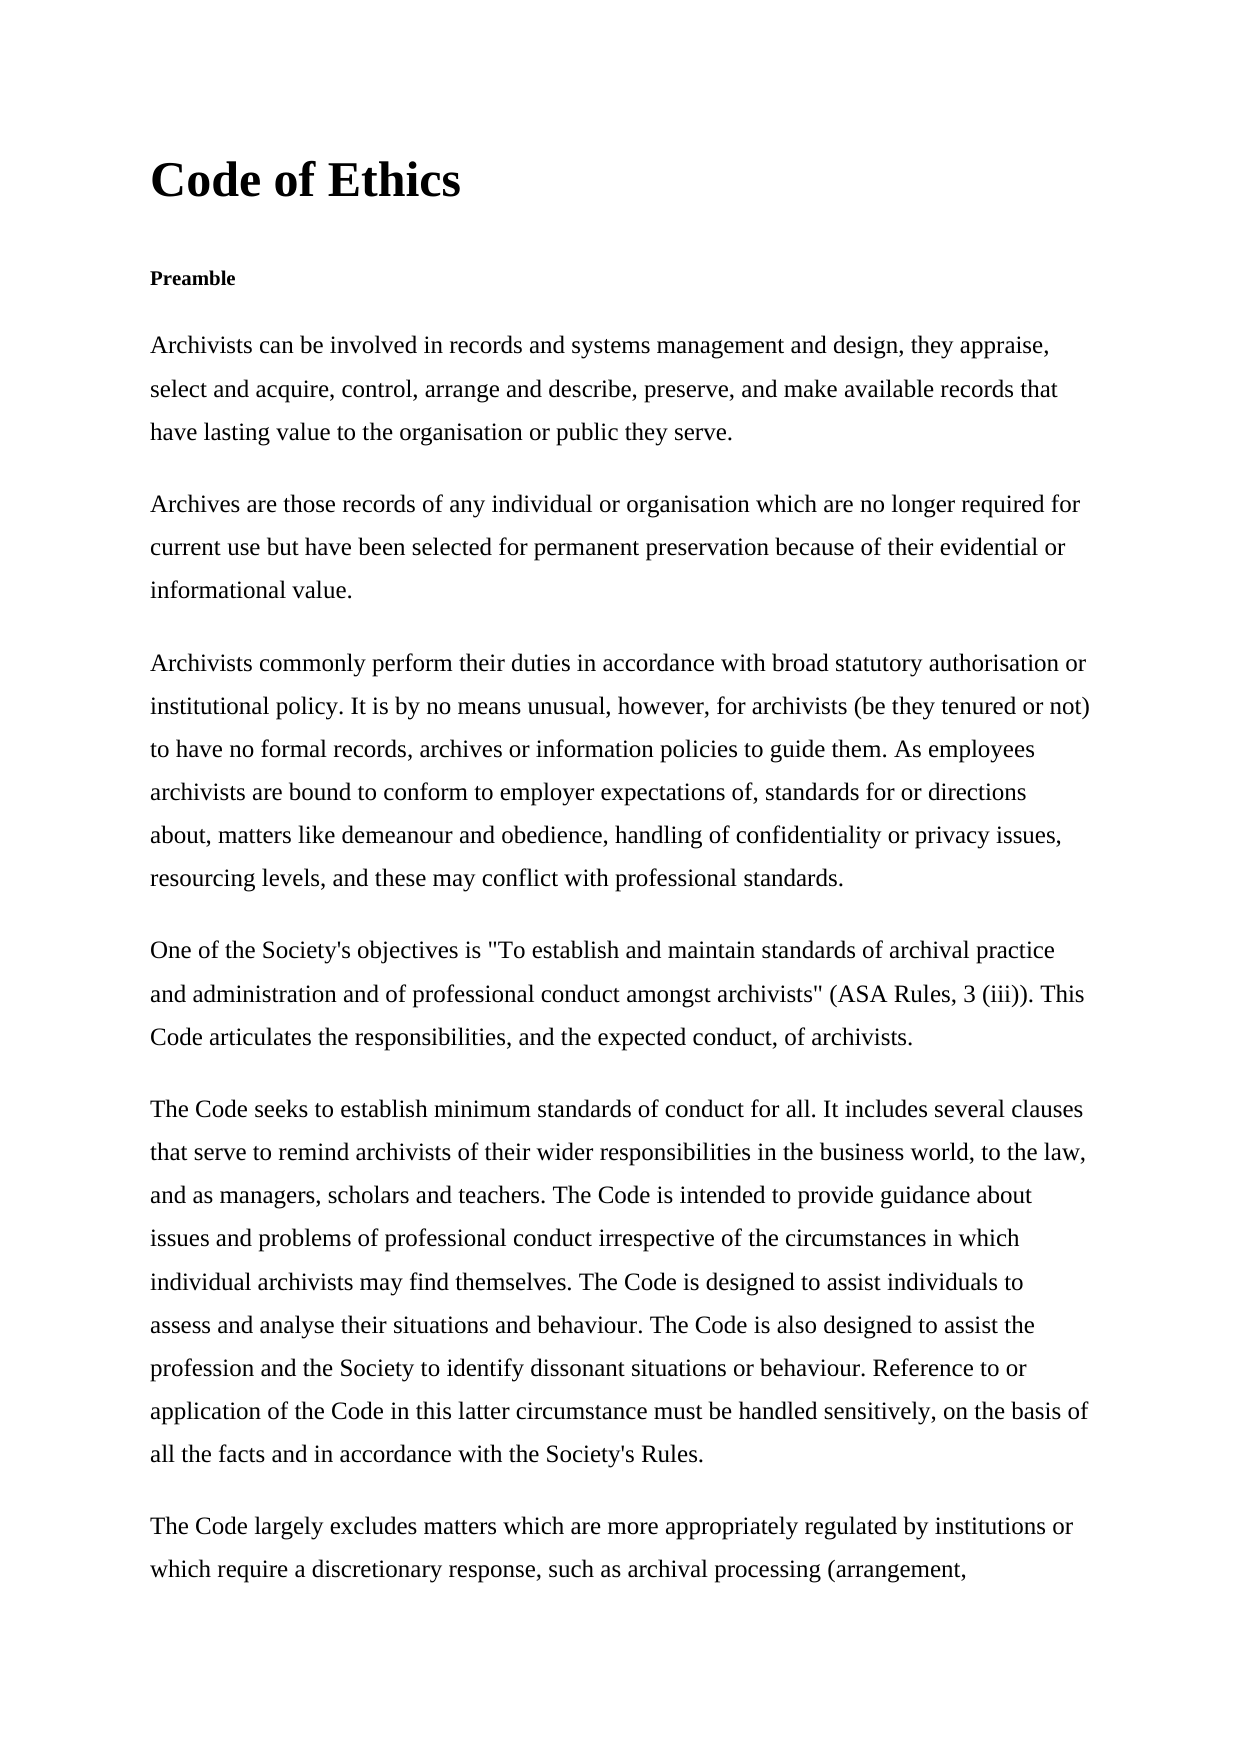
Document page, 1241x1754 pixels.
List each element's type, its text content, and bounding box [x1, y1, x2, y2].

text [150, 1511, 1090, 1583]
text Code of Ethics [150, 150, 1090, 207]
text Preamble [150, 265, 1090, 289]
text Archivists commonly perform their duties in accordance with broad statutory authorisation or institutional policy. It is by no means unusual, however, for archivists (be they tenured or not) to have no formal records, archives or information policies to guide them. As employees archivists are bound to conform to employer expectations of, standards for or directions about, matters like demeanour and obedience, handling of confidentiality or privacy issues, resourcing levels, and these may conflict with professional standards. [150, 648, 1090, 892]
text Archives are those records of any individual or organisation which are no longer required for current use but have been selected for permanent preservation because of their evidential or informational value. [150, 489, 1090, 604]
text Archivists can be involved in records and systems management and design, they appraise, select and acquire, control, arrange and describe, preserve, and make available records that have lasting value to the organisation or public they serve. [150, 331, 1090, 446]
text The Code seeks to establish minimum standards of conduct for all. It includes several clauses that serve to remind archivists of their wider responsibilities in the business world, to the law, and as managers, scholars and teachers. The Code is intended to provide guidance about issues and problems of professional conduct irrespective of the circumstances in which individual archivists may find themselves. The Code is designed to assist individuals to assess and analyse their situations and behaviour. The Code is also designed to assist the profession and the Society to identify dissonant situations or behaviour. Reference to or application of the Code in this latter circumstance must be handled sensitively, on the basis of all the facts and in accordance with the Society's Rules. [150, 1094, 1090, 1468]
text One of the Society's objectives is "To establish and maintain standards of archival practice and administration and of professional conduct amongst archivists" (ASA Rules, 3 (iii)). This Code articulates the responsibilities, and the expected conduct, of archivists. [150, 936, 1090, 1051]
